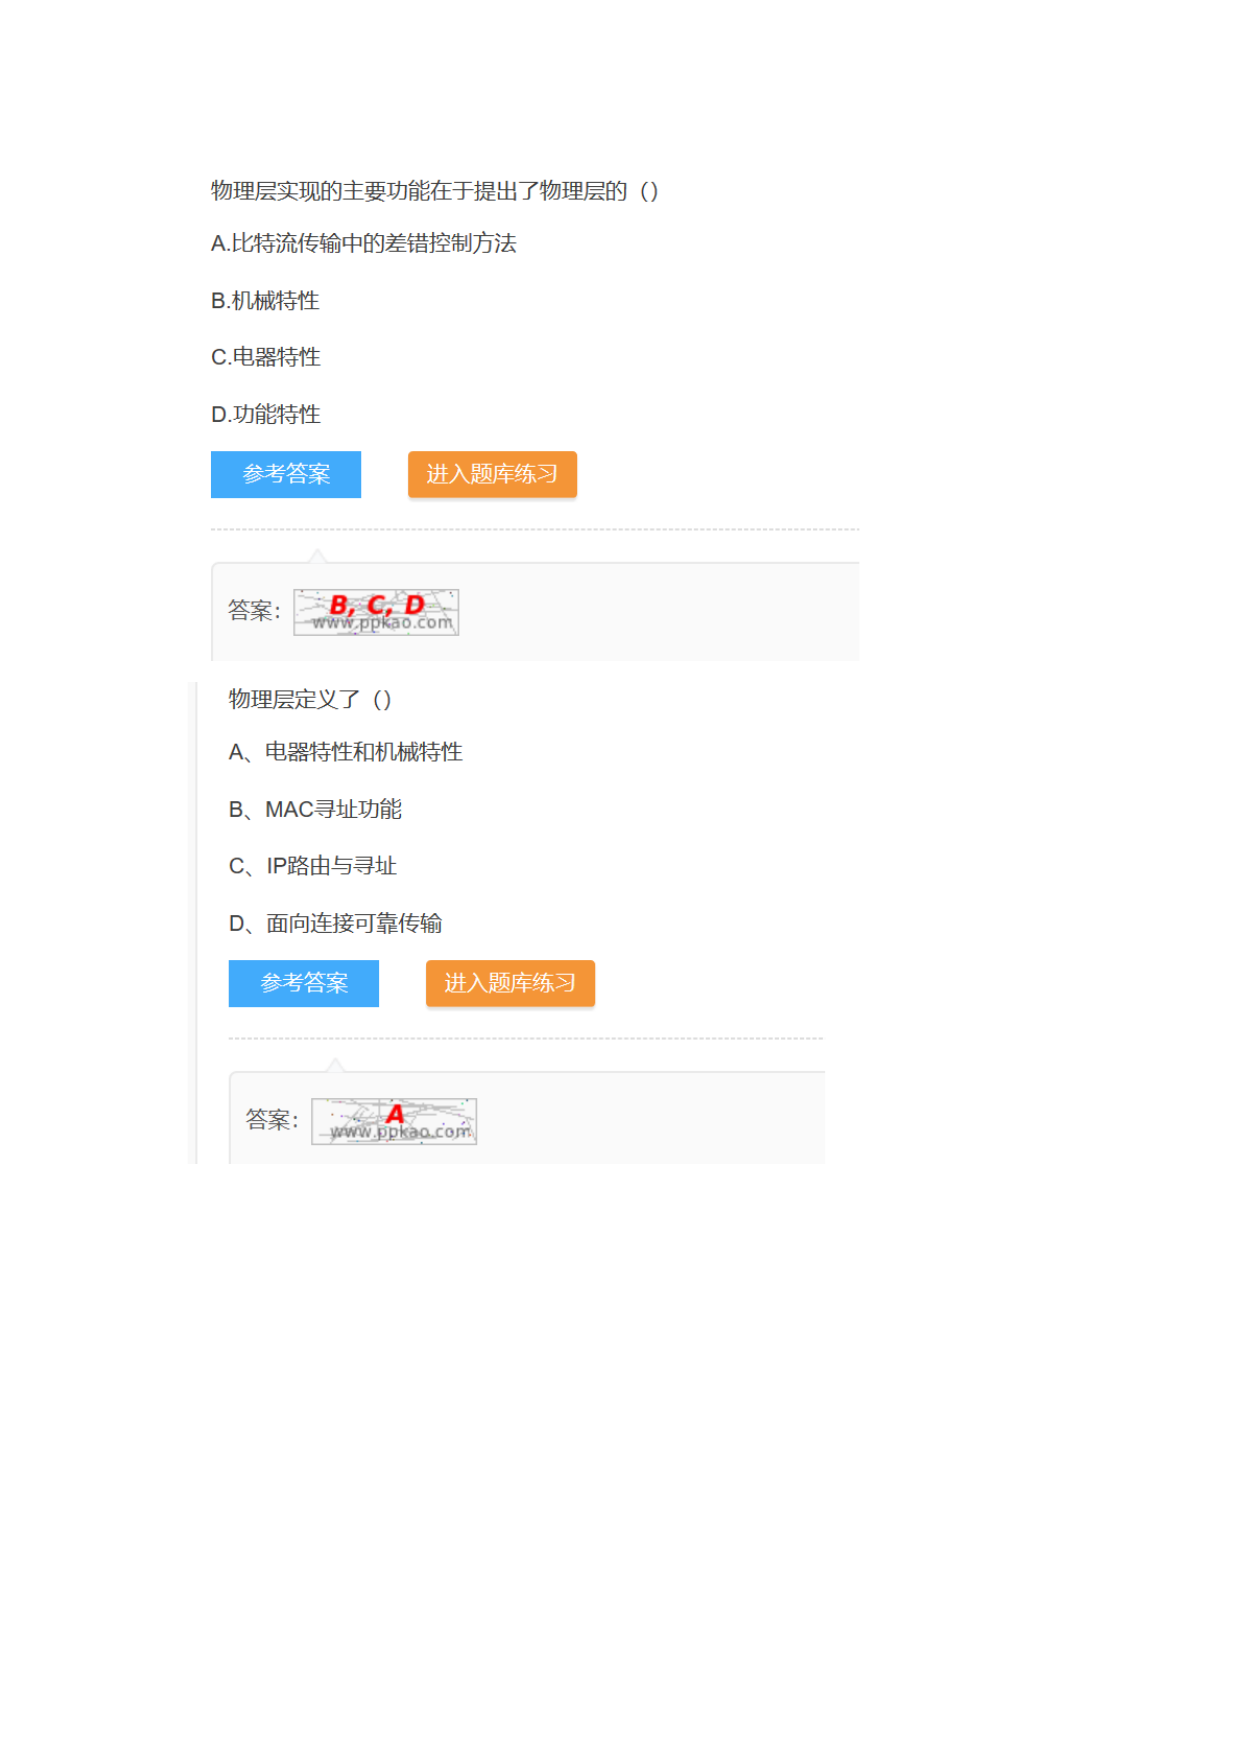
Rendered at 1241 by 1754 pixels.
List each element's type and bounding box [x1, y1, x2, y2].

picture [187, 682, 826, 1164]
picture [187, 162, 860, 661]
